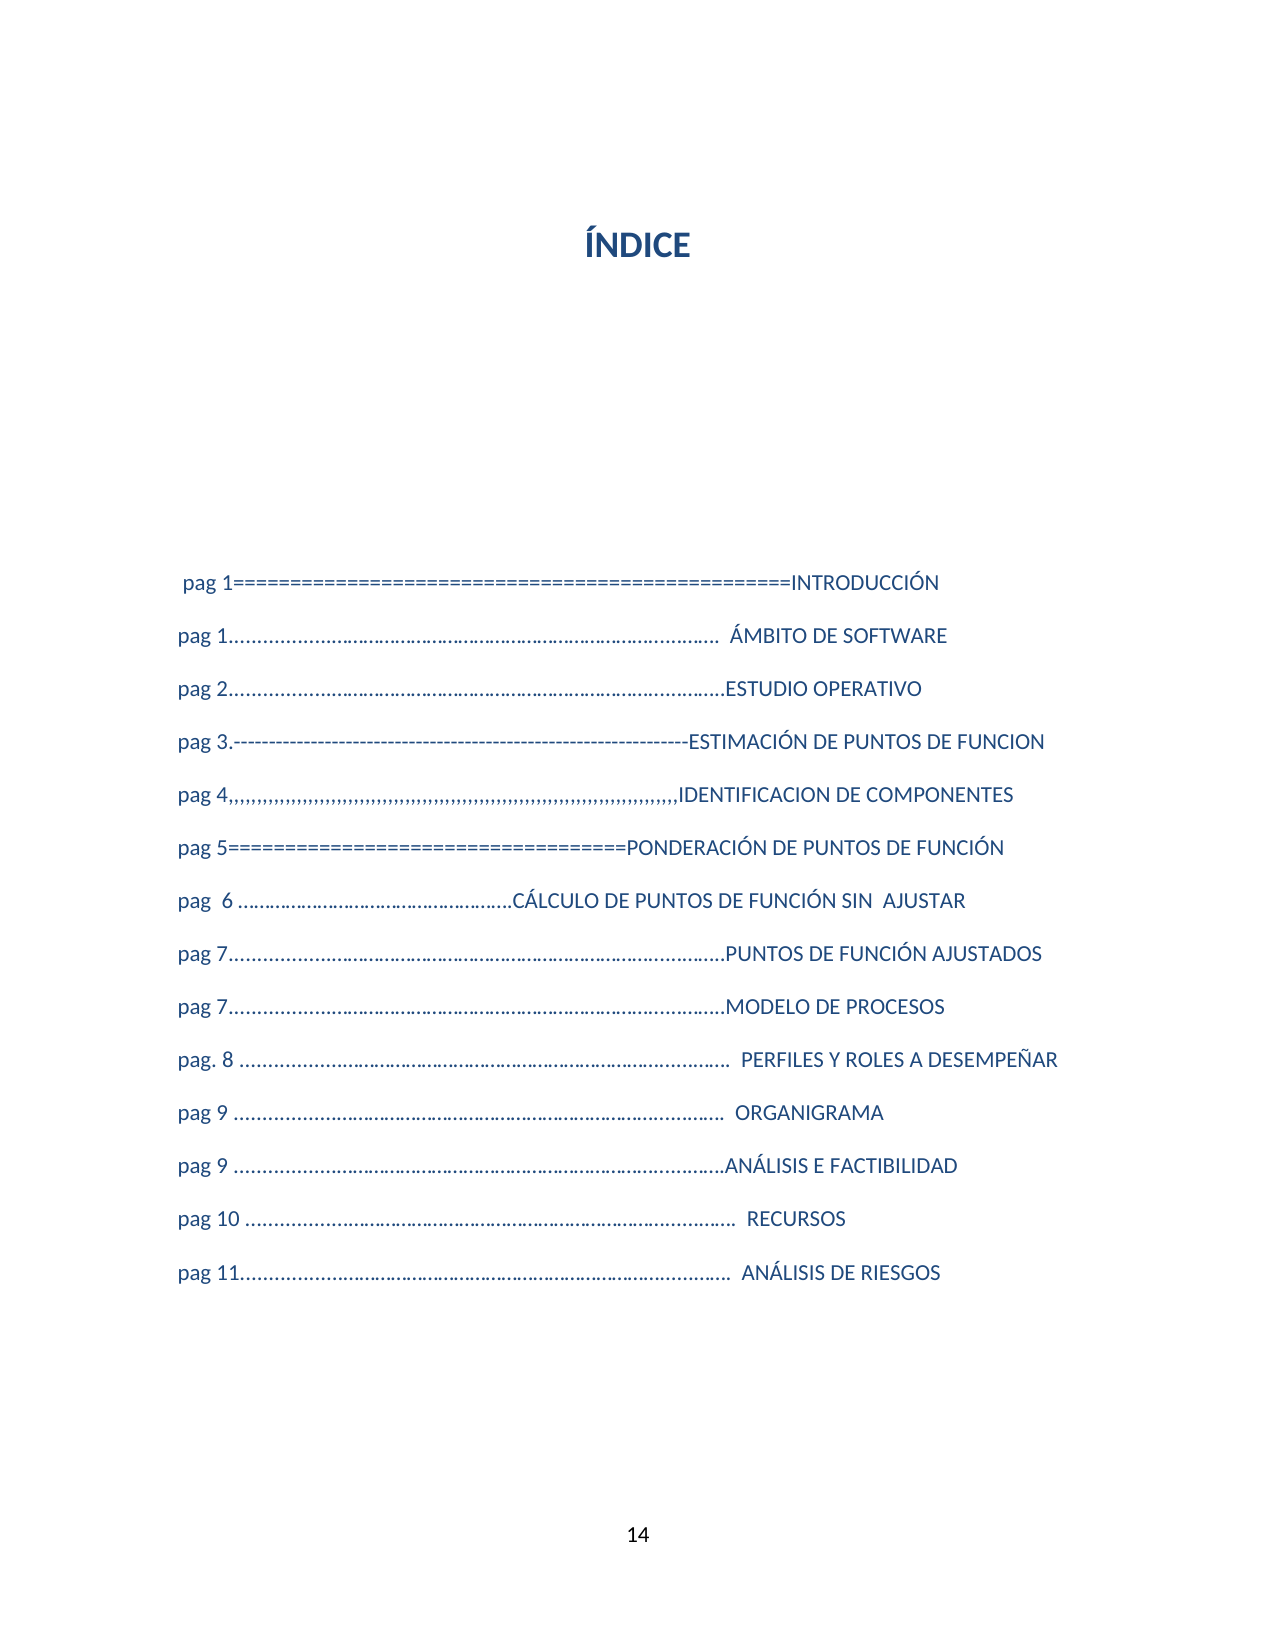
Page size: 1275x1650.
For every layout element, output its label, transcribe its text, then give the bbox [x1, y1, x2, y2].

text pag 7..................……………………………………………………......……..MODELO DE PROCESOS [177, 992, 1098, 1021]
text pag 11..................……………………………………………………......……. ANÁLISIS DE RIESGOS [177, 1258, 1098, 1286]
text pag 4,,,,,,,,,,,,,,,,,,,,,,,,,,,,,,,,,,,,,,,,,,,,,,,,,,,,,,,,,,,,,,,,,,,,,,,,,,,,,,,IDENTIFICACION DE COMPONENTES [177, 780, 1098, 808]
text pag 1=================================================INTRODUCCIÓN [177, 568, 1098, 596]
text pag 6 …………………………………………….CÁLCULO DE PUNTOS DE FUNCIÓN SIN AJUSTAR [177, 886, 1098, 914]
text pag 9 ..................……………………………………………………......…….ANÁLISIS E FACTIBILIDAD [177, 1152, 1098, 1179]
text pag 3.-----------------------------------------------------------------ESTIMACIÓN DE PUNTOS DE FUNCION [177, 727, 1098, 755]
text ÍNDICE [177, 221, 1098, 267]
text pag 2..................……………………………………………………......……..ESTUDIO OPERATIVO [177, 674, 1098, 702]
text pag. 8 ..................……………………………………………………......……. PERFILES Y ROLES A DESEMPEÑAR [177, 1046, 1098, 1073]
text pag 5===================================PONDERACIÓN DE PUNTOS DE FUNCIÓN [177, 833, 1098, 861]
text pag 10 ..................……………………………………………………......……. RECURSOS [177, 1204, 1098, 1233]
text pag 1..................……………………………………………………......……. ÁMBITO DE SOFTWARE [177, 621, 1098, 649]
text pag 9 ..................……………………………………………………......……. ORGANIGRAMA [177, 1098, 1098, 1127]
text pag 7..................……………………………………………………......……..PUNTOS DE FUNCIÓN AJUSTADOS [177, 939, 1098, 967]
